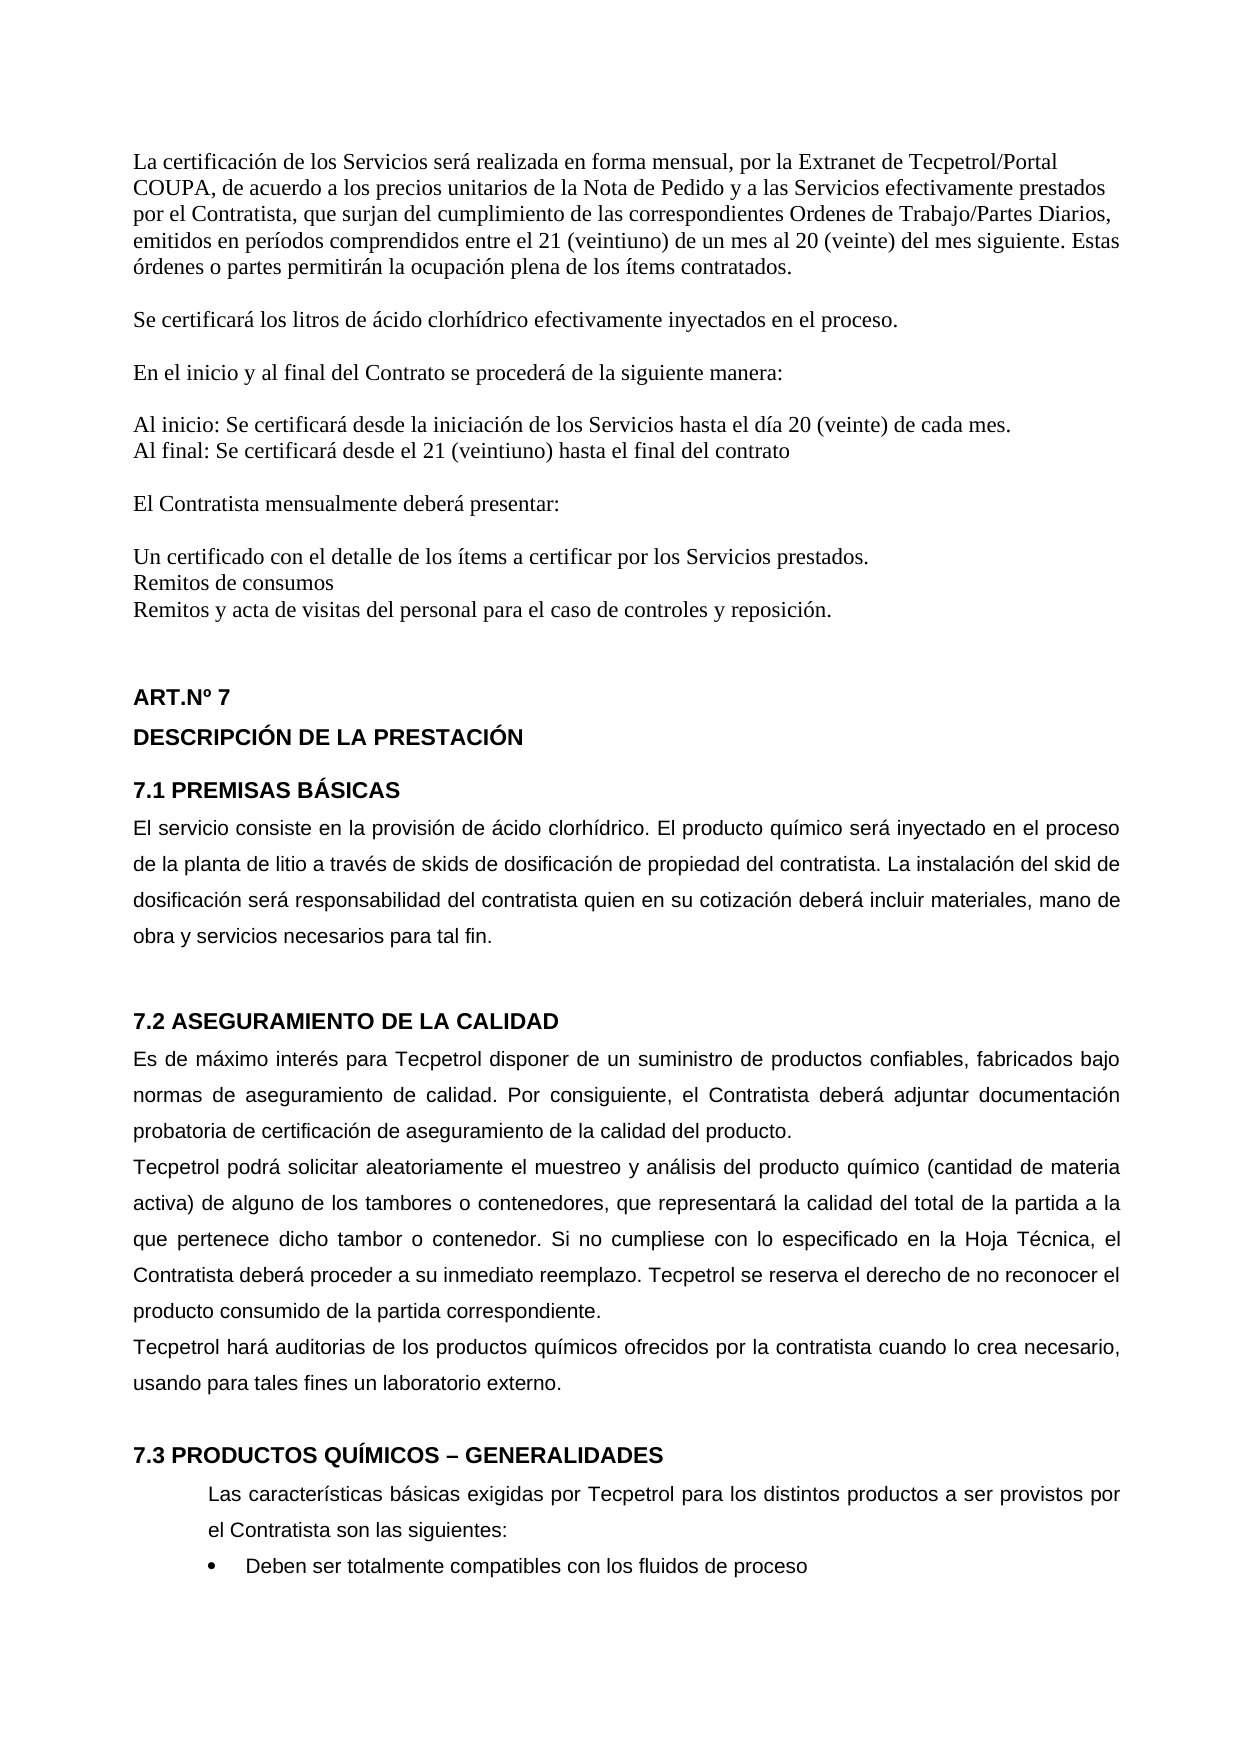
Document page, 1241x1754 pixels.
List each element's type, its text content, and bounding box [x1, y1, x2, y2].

text En el inicio y al final del Contrato se procederá de la siguiente manera: [133, 358, 1122, 385]
text La certificación de los Servicios será realizada en forma mensual, por la Extranet de Tecpetrol/Portal COUPA, de acuerdo a los precios unitarios de la Nota de Pedido y a las Servicios efectivamente prestados por el Contratista, que surjan del cumplimiento de las correspondientes Ordenes de Trabajo/Partes Diarios, emitidos en períodos comprendidos entre el 21 (veintiuno) de un mes al 20 (veinte) del mes siguiente. Estas órdenes o partes permitirán la ocupación plena de los ítems contratados. [133, 148, 1122, 279]
text El servicio consiste en la provisión de ácido clorhídrico. El producto químico será inyectado en el proceso de la planta de litio a través de skids de dosificación de propiedad del contratista. La instalación del skid de dosificación será responsabilidad del contratista quien en su cotización deberá incluir materiales, mano de obra y servicios necesarios para tal fin. [133, 816, 1122, 948]
text 7.2 ASEGURAMIENTO DE LA CALIDAD [133, 1008, 1122, 1034]
text Las características básicas exigidas por Tecpetrol para los distintos productos a ser provistos por el Contratista son las siguientes: [208, 1482, 1122, 1542]
text Se certificará los litros de ácido clorhídrico efectivamente inyectados en el proceso. [133, 306, 1122, 332]
text DESCRIPCIÓN DE LA PRESTACIÓN [133, 724, 1122, 750]
text ART.Nº 7 [133, 684, 1122, 711]
text Es de máximo interés para Tecpetrol disponer de un suministro de productos confiables, fabricados bajo normas de aseguramiento de calidad. Por consiguiente, el Contratista deberá adjuntar documentación probatoria de certificación de aseguramiento de la calidad del producto. [133, 1047, 1122, 1143]
text El Contratista mensualmente deberá presentar: [133, 490, 1122, 517]
text 7.1 PREMISAS BÁSICAS [133, 777, 1122, 803]
text Remitos de consumos [133, 569, 1122, 596]
list Deben ser totalmente compatibles con los fluidos de proceso [208, 1554, 1122, 1578]
text Tecpetrol hará auditorias de los productos químicos ofrecidos por la contratista cuando lo crea necesario, usando para tales fines un laboratorio externo. [133, 1335, 1122, 1394]
text 7.3 PRODUCTOS QUÍMICOS – GENERALIDADES [133, 1442, 1122, 1469]
text Remitos y acta de visitas del personal para el caso de controles y reposición. [133, 596, 1122, 622]
text Al final: Se certificará desde el 21 (veintiuno) hasta el final del contrato [133, 438, 1122, 464]
text Al inicio: Se certificará desde la iniciación de los Servicios hasta el día 20 (veinte) de cada mes. [133, 411, 1122, 438]
text Tecpetrol podrá solicitar aleatoriamente el muestreo y análisis del producto químico (cantidad de materia activa) de alguno de los tambores o contenedores, que representará la calidad del total de la partida a la que pertenece dicho tambor o contenedor. Si no cumpliese con lo especificado en la Hoja Técnica, el Contratista deberá proceder a su inmediato reemplazo. Tecpetrol se reserva el derecho de no reconocer el producto consumido de la partida correspondiente. [133, 1155, 1122, 1323]
text Un certificado con el detalle de los ítems a certificar por los Servicios prestados. [133, 543, 1122, 569]
